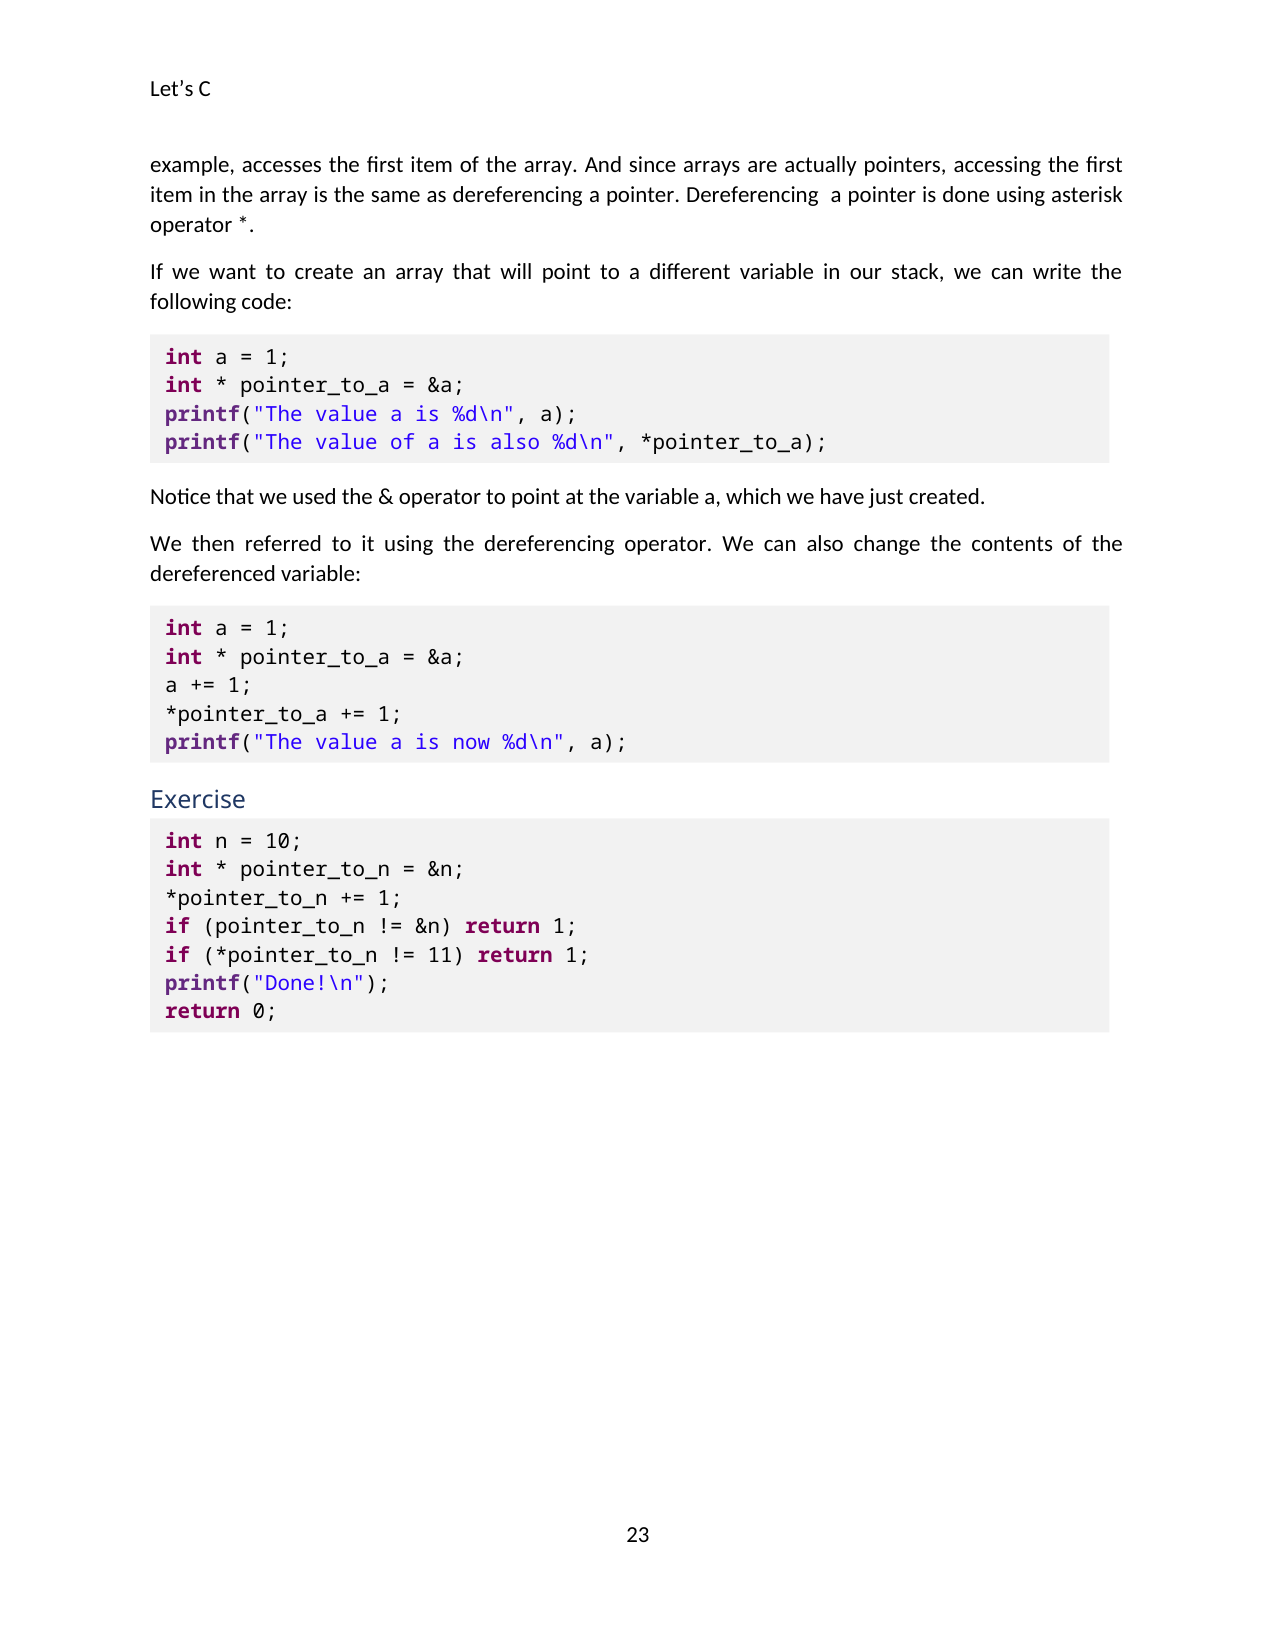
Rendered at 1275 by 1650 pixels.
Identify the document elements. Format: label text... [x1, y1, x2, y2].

subtitle Exercise [150, 782, 1125, 816]
text Notice that we used the & operator to point at the variable a, which we have just created. [150, 482, 1125, 510]
text We then referred to it using the dereferencing operator. We can also change the contents of the dereferenced variable: [150, 529, 1125, 587]
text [150, 150, 1125, 238]
text If we want to create an array that will point to a different variable in our stack, we can write the following code: [150, 257, 1125, 316]
